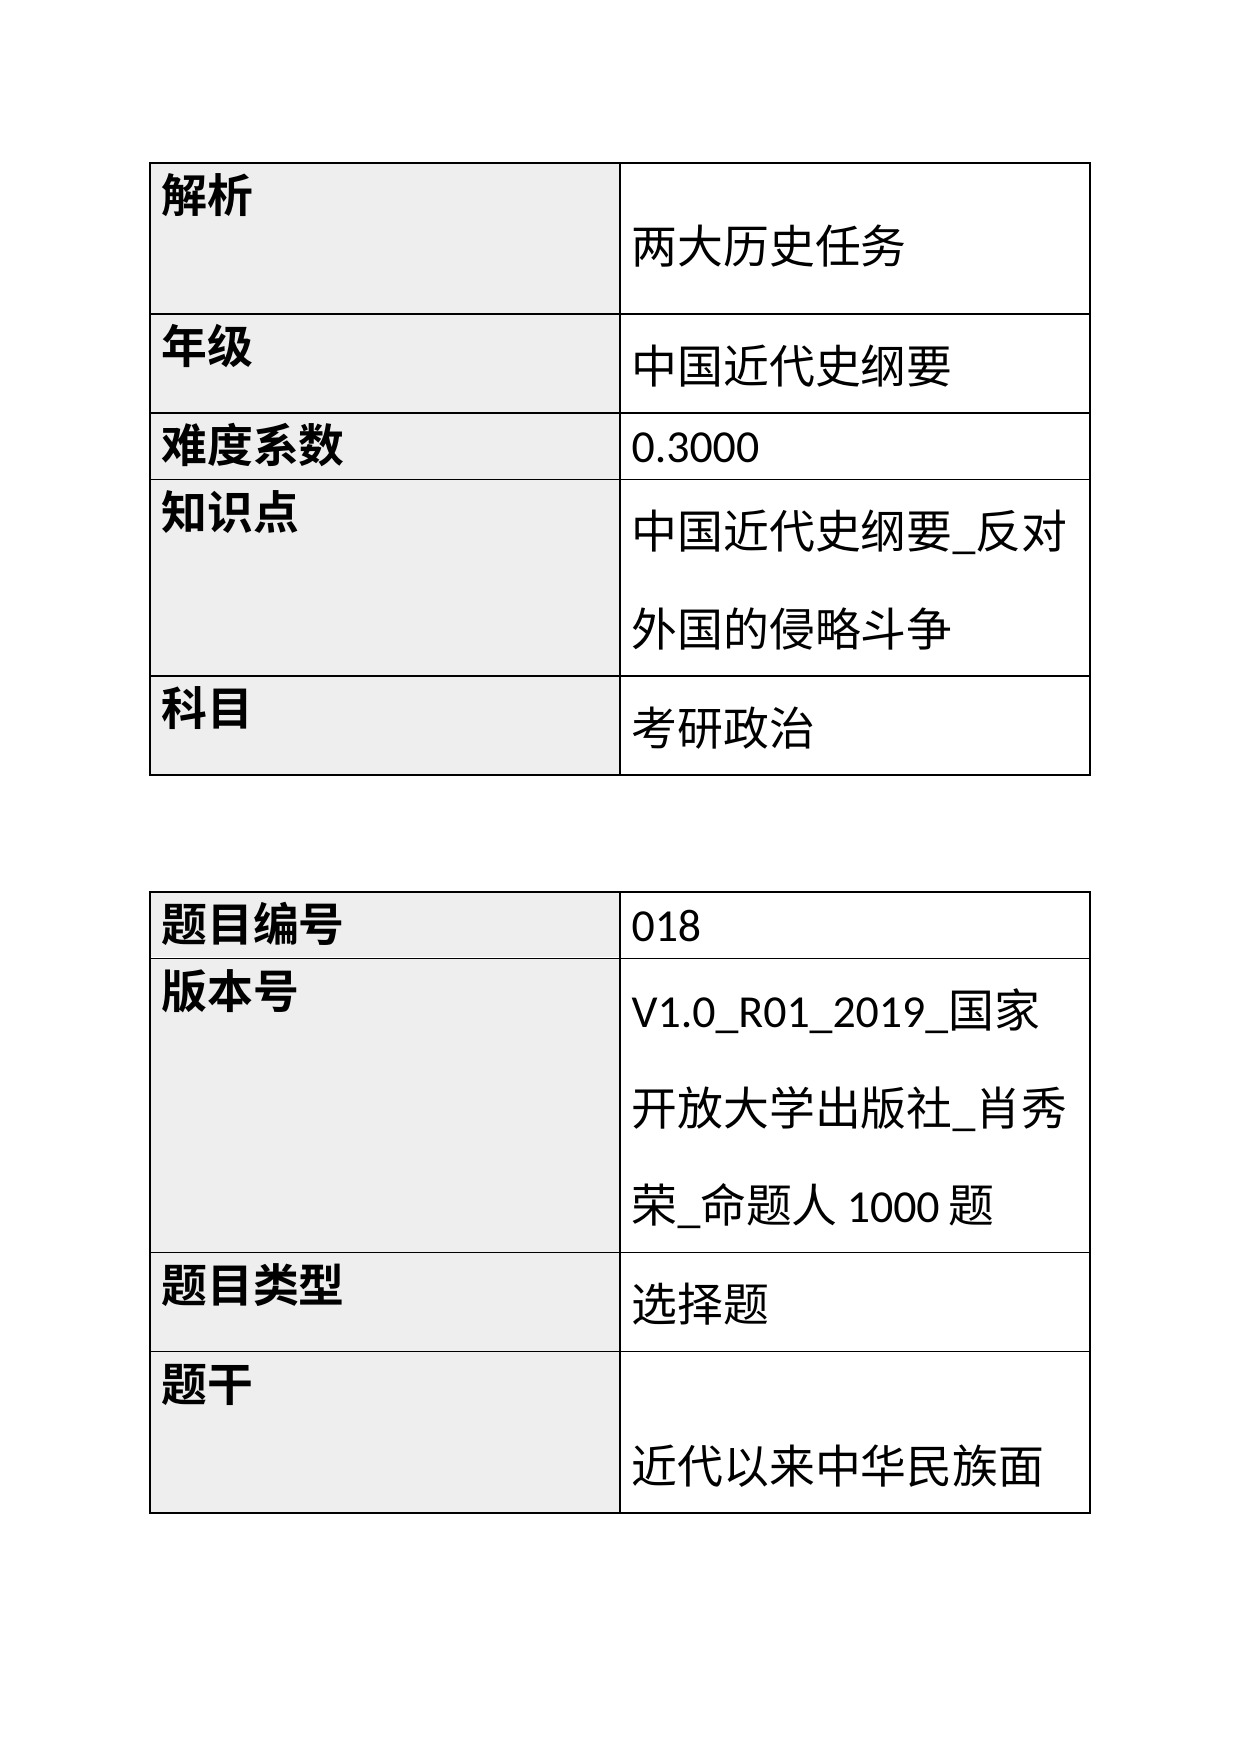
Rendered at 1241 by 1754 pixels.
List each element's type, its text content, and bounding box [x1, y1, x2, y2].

table_cell 两大历史任务 [621, 164, 1089, 313]
table_cell 年级 [151, 315, 619, 412]
table_cell 中国近代史纲要 [621, 315, 1089, 412]
table_header 018 [621, 893, 1089, 957]
table_cell 版本号 [151, 959, 619, 1252]
table_cell 解析 [151, 164, 619, 313]
table_cell 选择题 [621, 1253, 1089, 1351]
table_cell 科目 [151, 677, 619, 774]
table_cell 考研政治 [621, 677, 1089, 774]
table_cell V1.0_R01_2019_国家开放大学出版社_肖秀荣_命题人1000题 [621, 959, 1089, 1252]
table_cell 题干 [151, 1352, 619, 1512]
table_cell 知识点 [151, 480, 619, 675]
table_cell 中国近代史纲要_反对外国的侵略斗争 [621, 480, 1089, 675]
table_header 题目编号 [151, 893, 619, 957]
table_cell 难度系数 [151, 414, 619, 479]
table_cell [621, 1352, 1089, 1512]
table_cell 0.3000 [621, 414, 1089, 479]
table_cell 题目类型 [151, 1253, 619, 1351]
